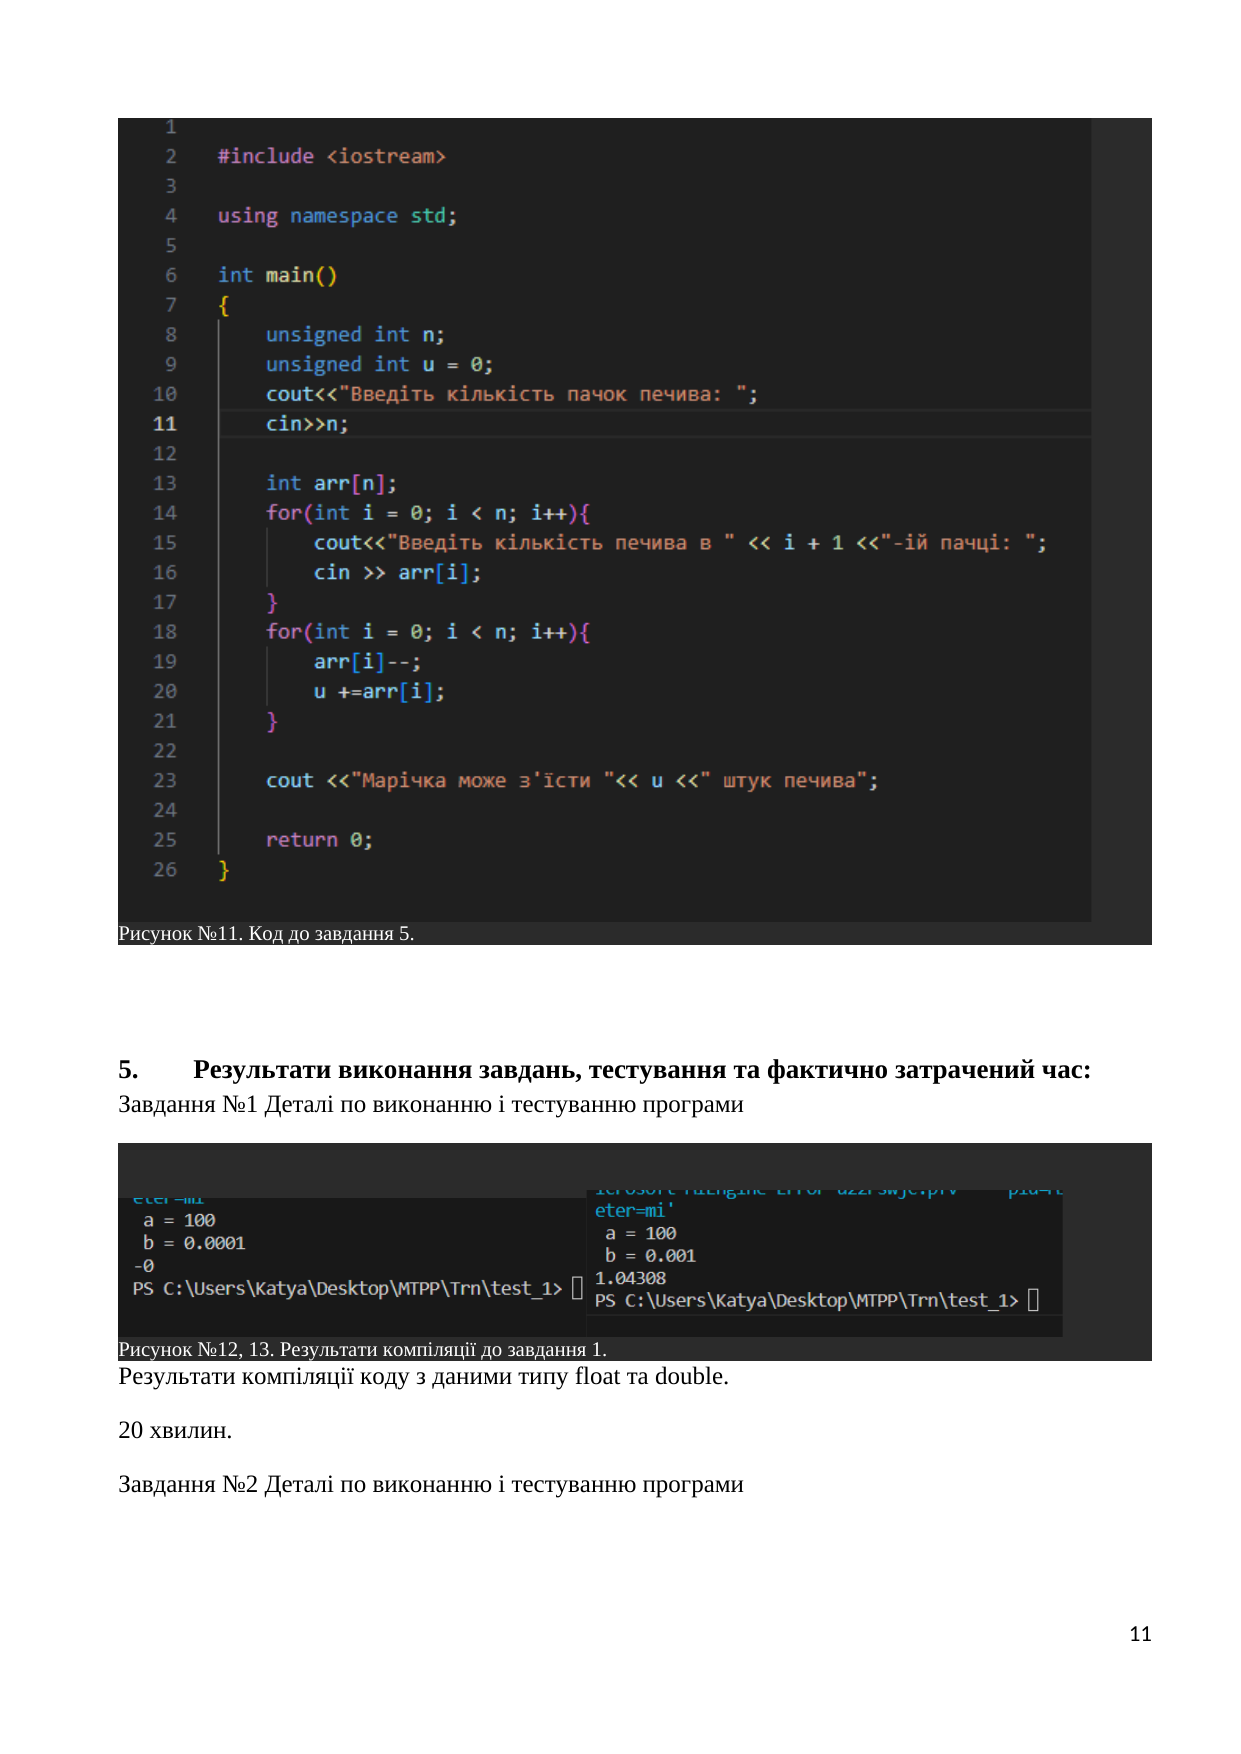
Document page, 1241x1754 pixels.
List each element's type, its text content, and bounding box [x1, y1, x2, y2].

text Результати компіляції коду з даними типу float та double. [118, 1361, 1152, 1390]
subtitle 5. Результати виконання завдань, тестування та фактично затрачений час: [118, 1053, 1152, 1084]
picture [118, 118, 1092, 922]
text Рисунок №11. Код до завдання 5. [118, 921, 1152, 945]
text Рисунок №12, 13. Результати компіляції до завдання 1. [118, 1337, 1152, 1361]
picture [118, 1190, 1063, 1337]
text Завдання №1 Деталі по виконанню і тестуванню програми [118, 1089, 1152, 1117]
text 20 хвилин. [118, 1415, 1152, 1444]
text Завдання №2 Деталі по виконанню і тестуванню програми [118, 1469, 1152, 1498]
